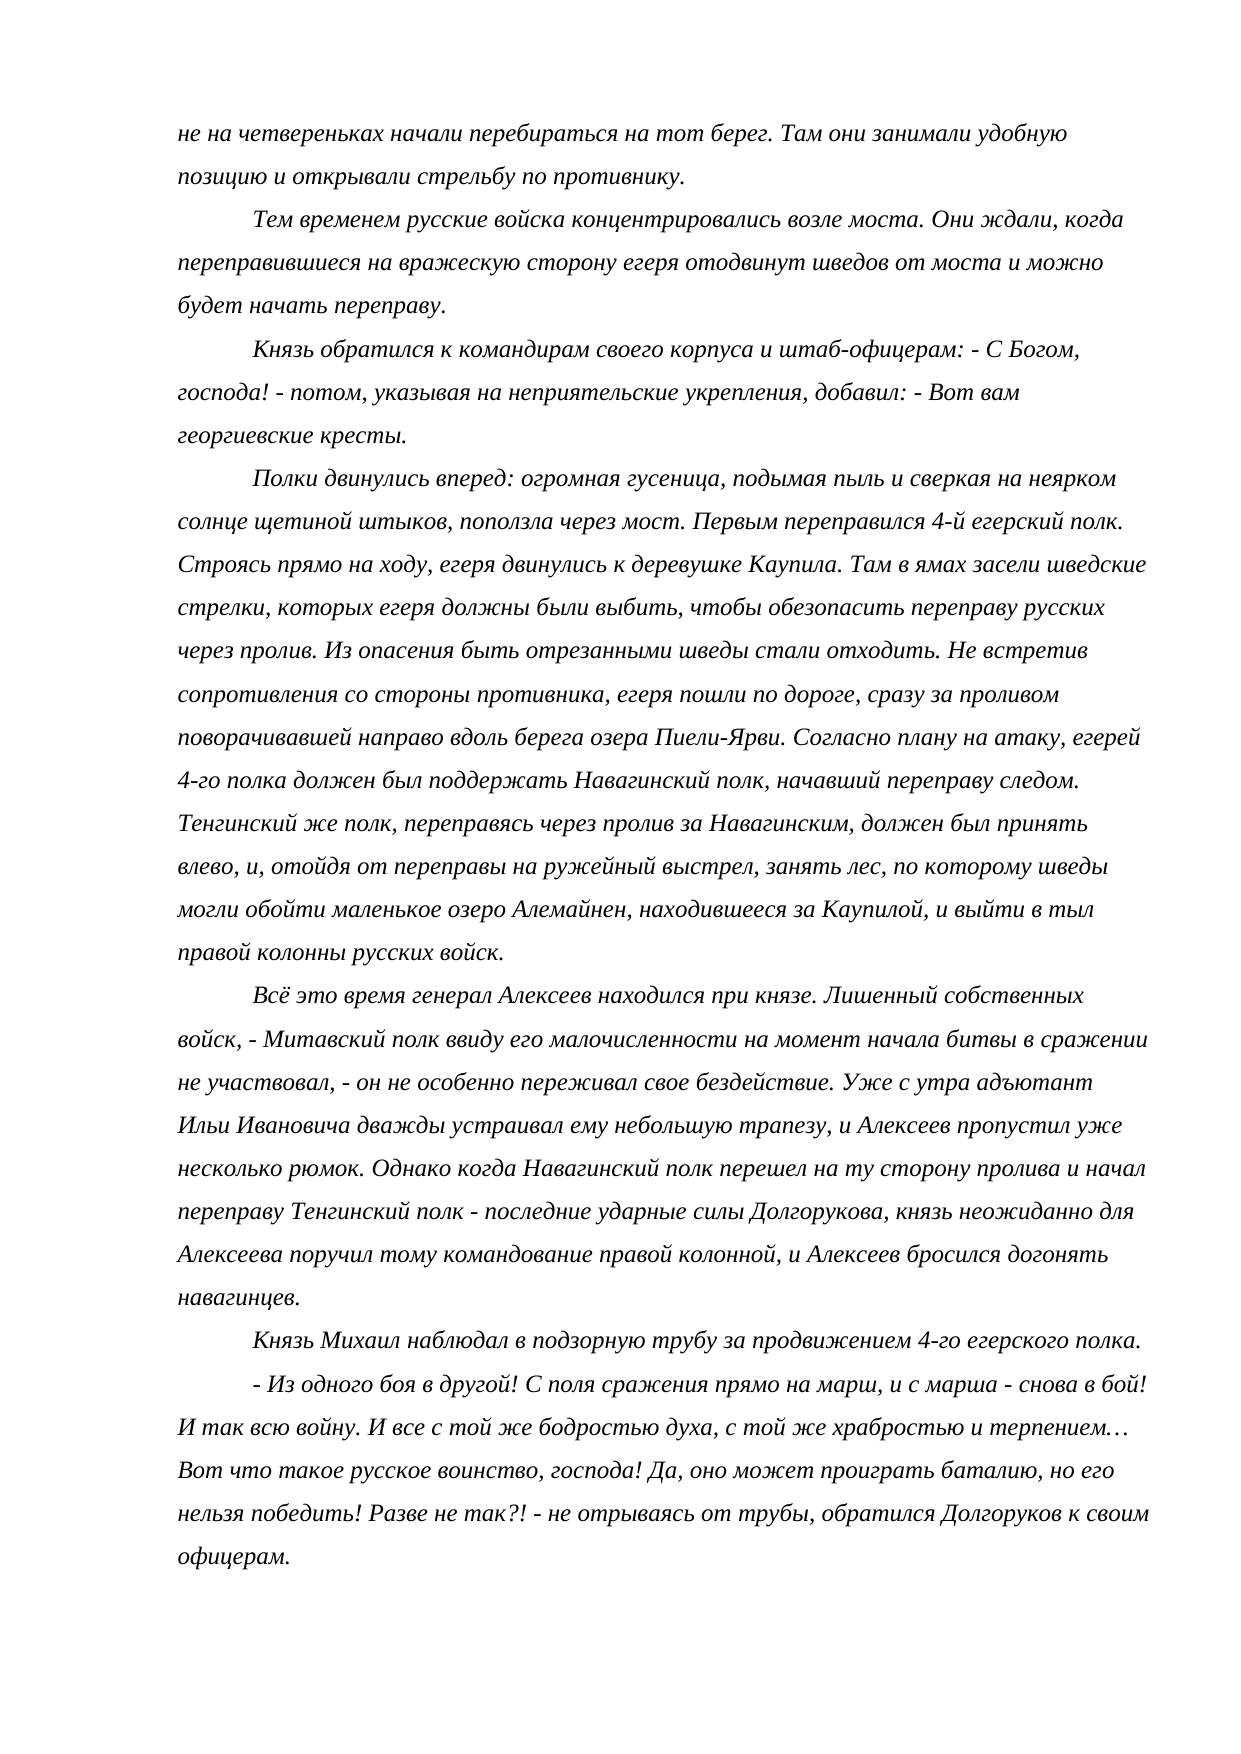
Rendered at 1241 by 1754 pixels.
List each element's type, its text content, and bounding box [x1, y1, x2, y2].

text Полки двинулись вперед: огромная гусеница, подымая пыль и сверкая на неярком солнце щетиной штыков, поползла через мост. Первым переправился 4-й егерский полк. Строясь прямо на ходу, егеря двинулись к деревушке Каупила. Там в ямах засели шведские стрелки, которых егеря должны были выбить, чтобы обезопасить переправу русских через пролив. Из опасения быть отрезанными шведы стали отходить. Не встретив сопротивления со стороны противника, егеря пошли по дороге, сразу за проливом поворачивавшей направо вдоль берега озера Пиели-Ярви. Согласно плану на атаку, егерей 4-го полка должен был поддержать Навагинский полк, начавший переправу следом. Тенгинский же полк, переправясь через пролив за Навагинским, должен был принять влево, и, отойдя от переправы на ружейный выстрел, занять лес, по которому шведы могли обойти маленькое озеро Алемайнен, находившееся за Каупилой, и выйти в тыл правой колонны русских войск. [177, 463, 1152, 966]
text - Из одного боя в другой! С поля сражения прямо на марш, и с марша - снова в бой! И так всю войну. И все с той же бодростью духа, с той же храбростью и терпением… Вот что такое русское воинство, господа! Да, оно может проиграть баталию, но его нельзя победить! Разве не так?! - не отрываясь от трубы, обратился Долгоруков к своим офицерам. [177, 1369, 1152, 1570]
text Князь обратился к командирам своего корпуса и штаб-офицерам: - С Богом, господа! - потом, указывая на неприятельские укрепления, добавил: - Вот вам георгиевские кресты. [177, 334, 1152, 449]
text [177, 118, 1152, 190]
text Тем временем русские войска концентрировались возле моста. Они ждали, когда переправившиеся на вражескую сторону егеря отодвинут шведов от моста и можно будет начать переправу. [177, 204, 1152, 319]
text Всё это время генерал Алексеев находился при князе. Лишенный собственных войск, - Митавский полк ввиду его малочисленности на момент начала битвы в сражении не участвовал, - он не особенно переживал свое бездействие. Уже с утра адъютант Ильи Ивановича дважды устраивал ему небольшую трапезу, и Алексеев пропустил уже несколько рюмок. Однако когда Навагинский полк перешел на ту сторону пролива и начал переправу Тенгинский полк - последние ударные силы Долгорукова, князь неожиданно для Алексеева поручил тому командование правой колонной, и Алексеев бросился догонять навагинцев. [177, 981, 1152, 1311]
text Князь Михаил наблюдал в подзорную трубу за продвижением 4-го егерского полка. [177, 1326, 1152, 1354]
